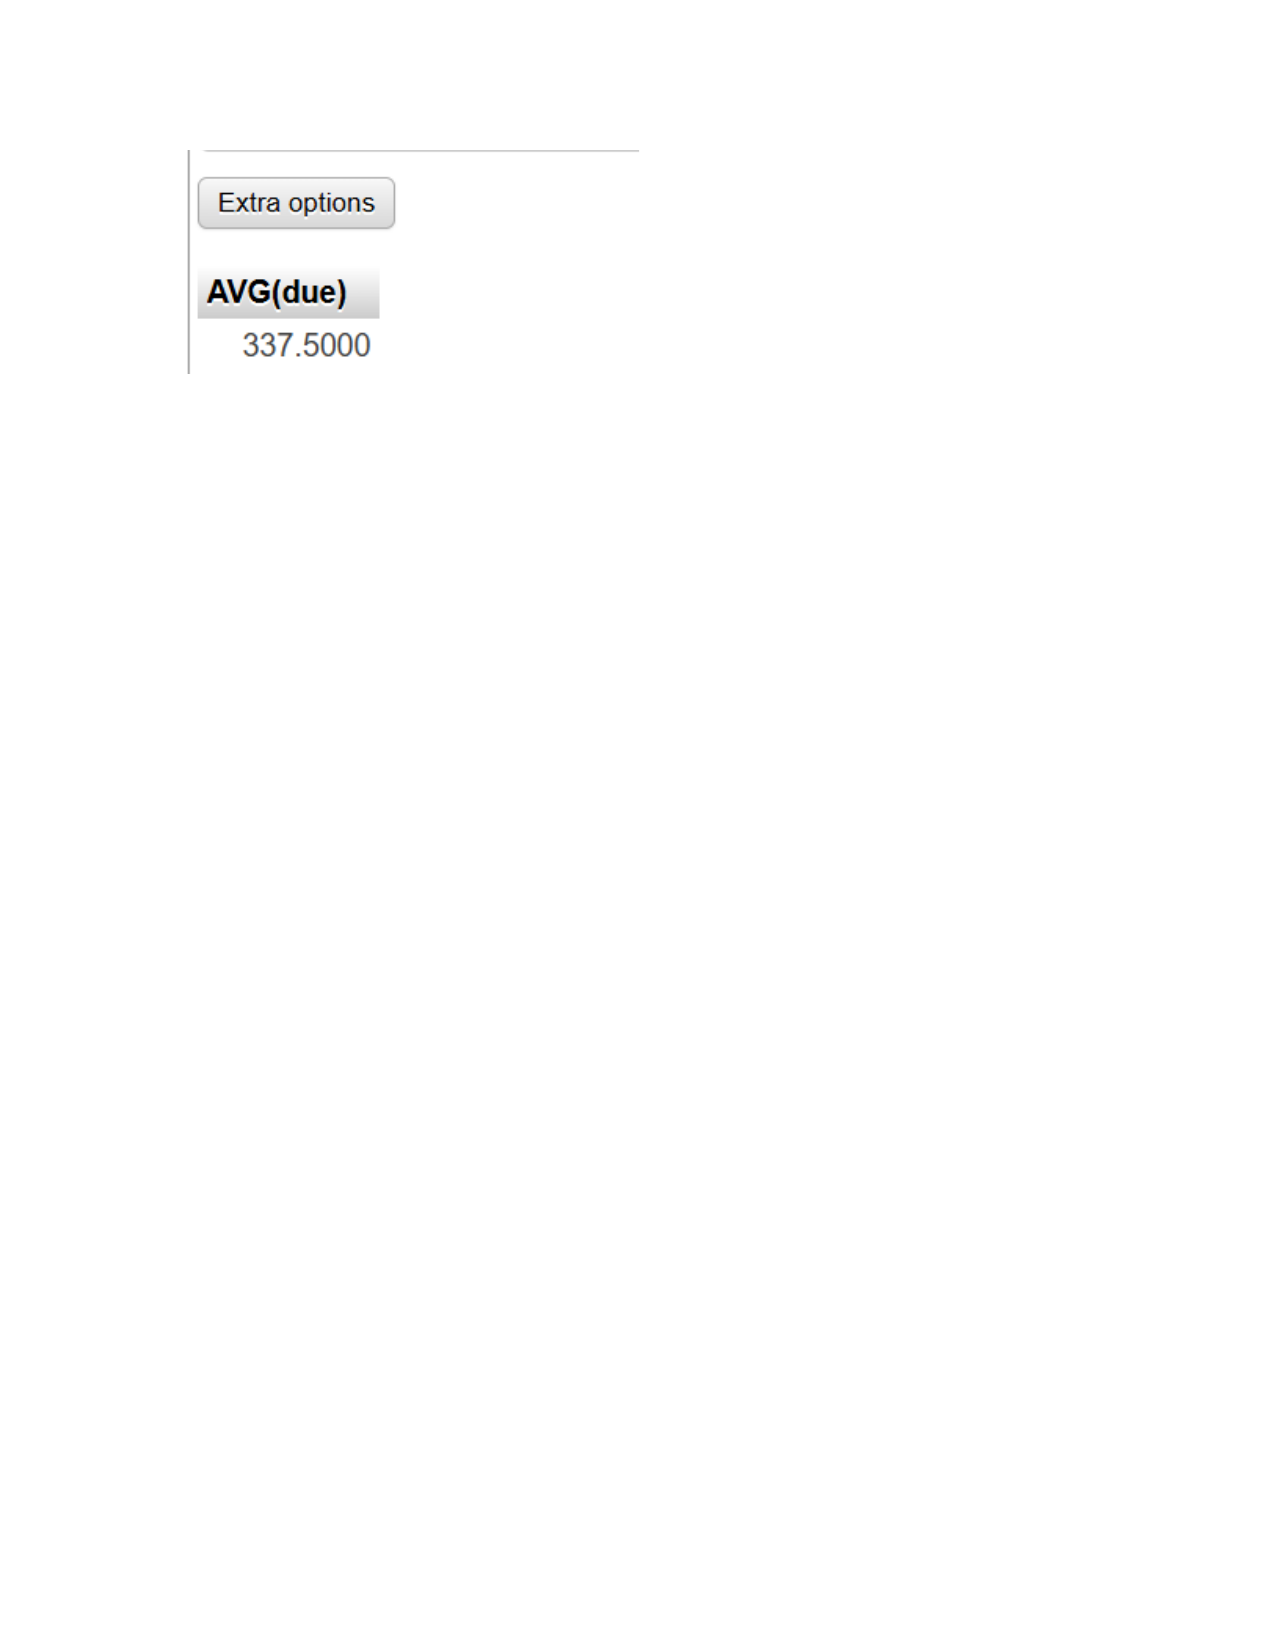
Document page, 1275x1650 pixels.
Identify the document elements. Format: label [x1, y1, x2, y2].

picture [187, 150, 640, 374]
